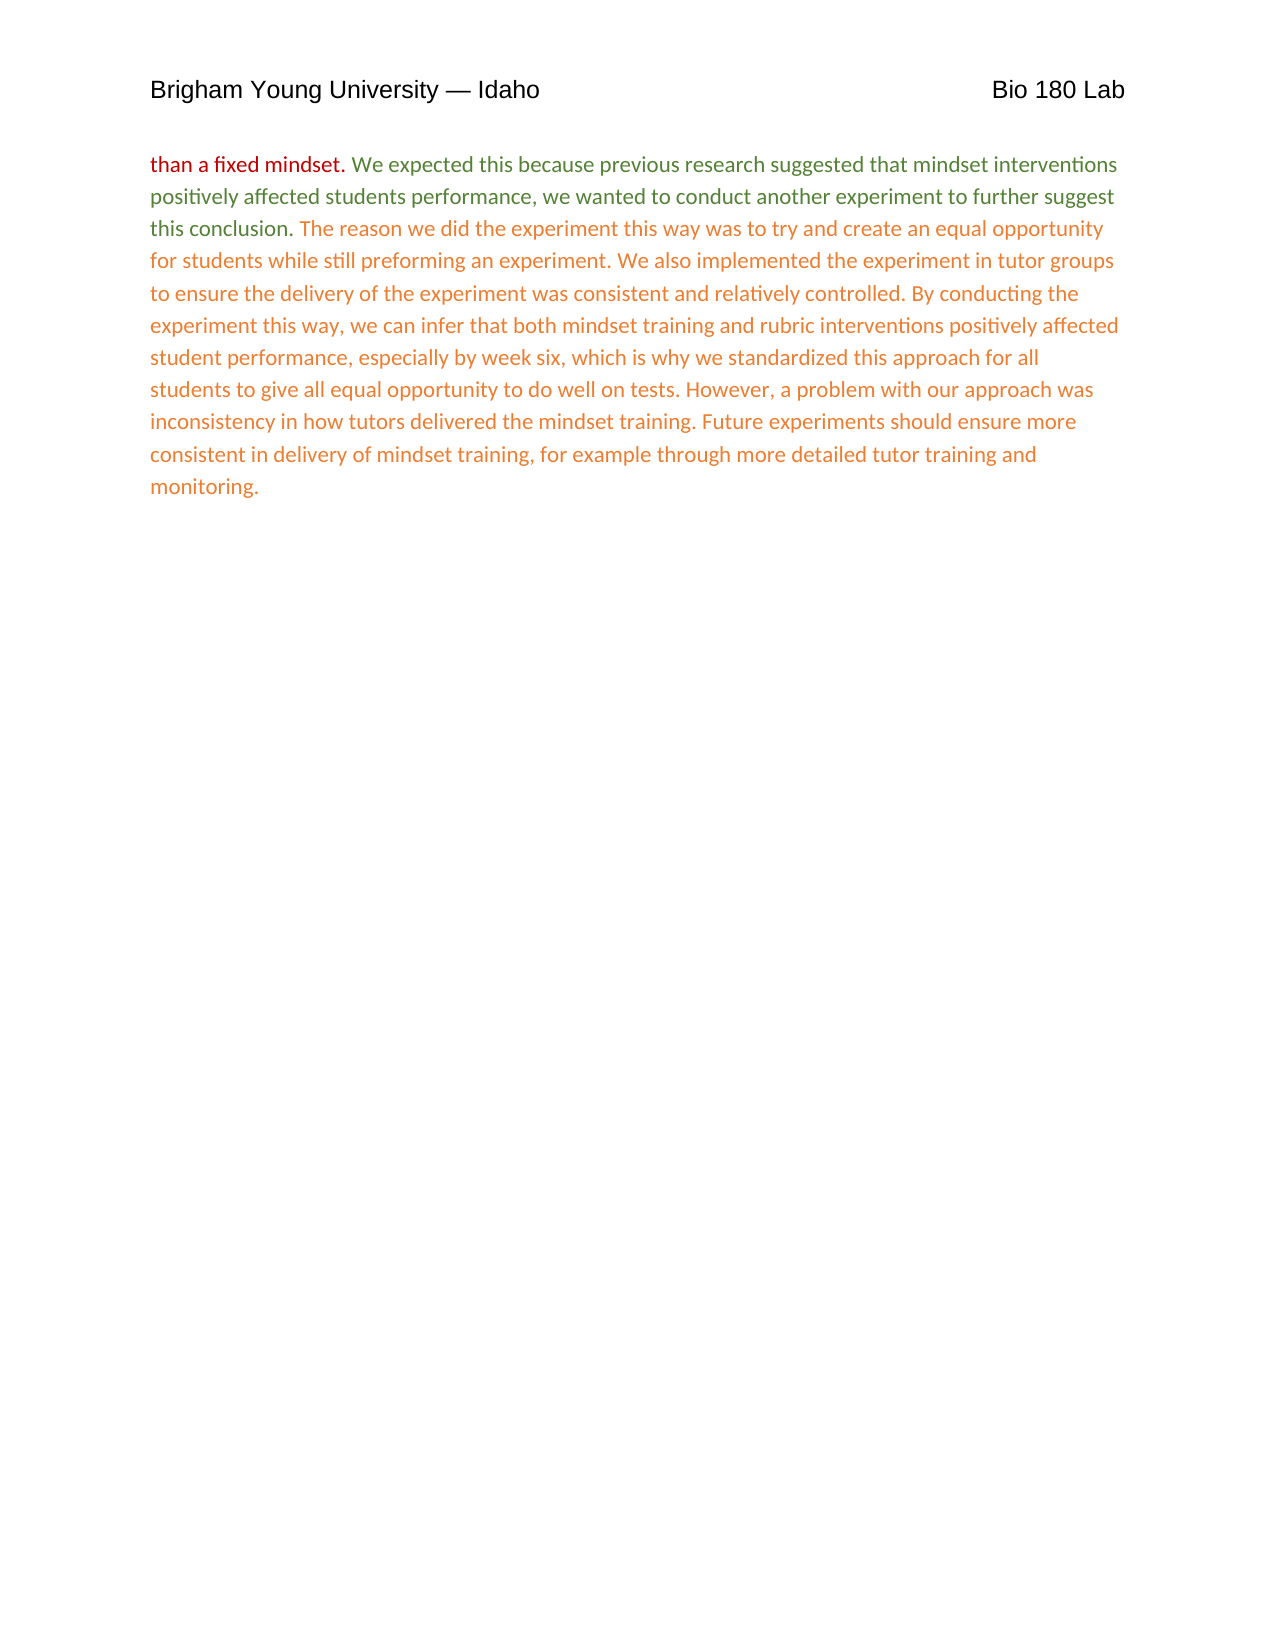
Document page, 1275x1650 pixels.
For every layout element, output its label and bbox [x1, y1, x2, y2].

text [150, 150, 1125, 500]
